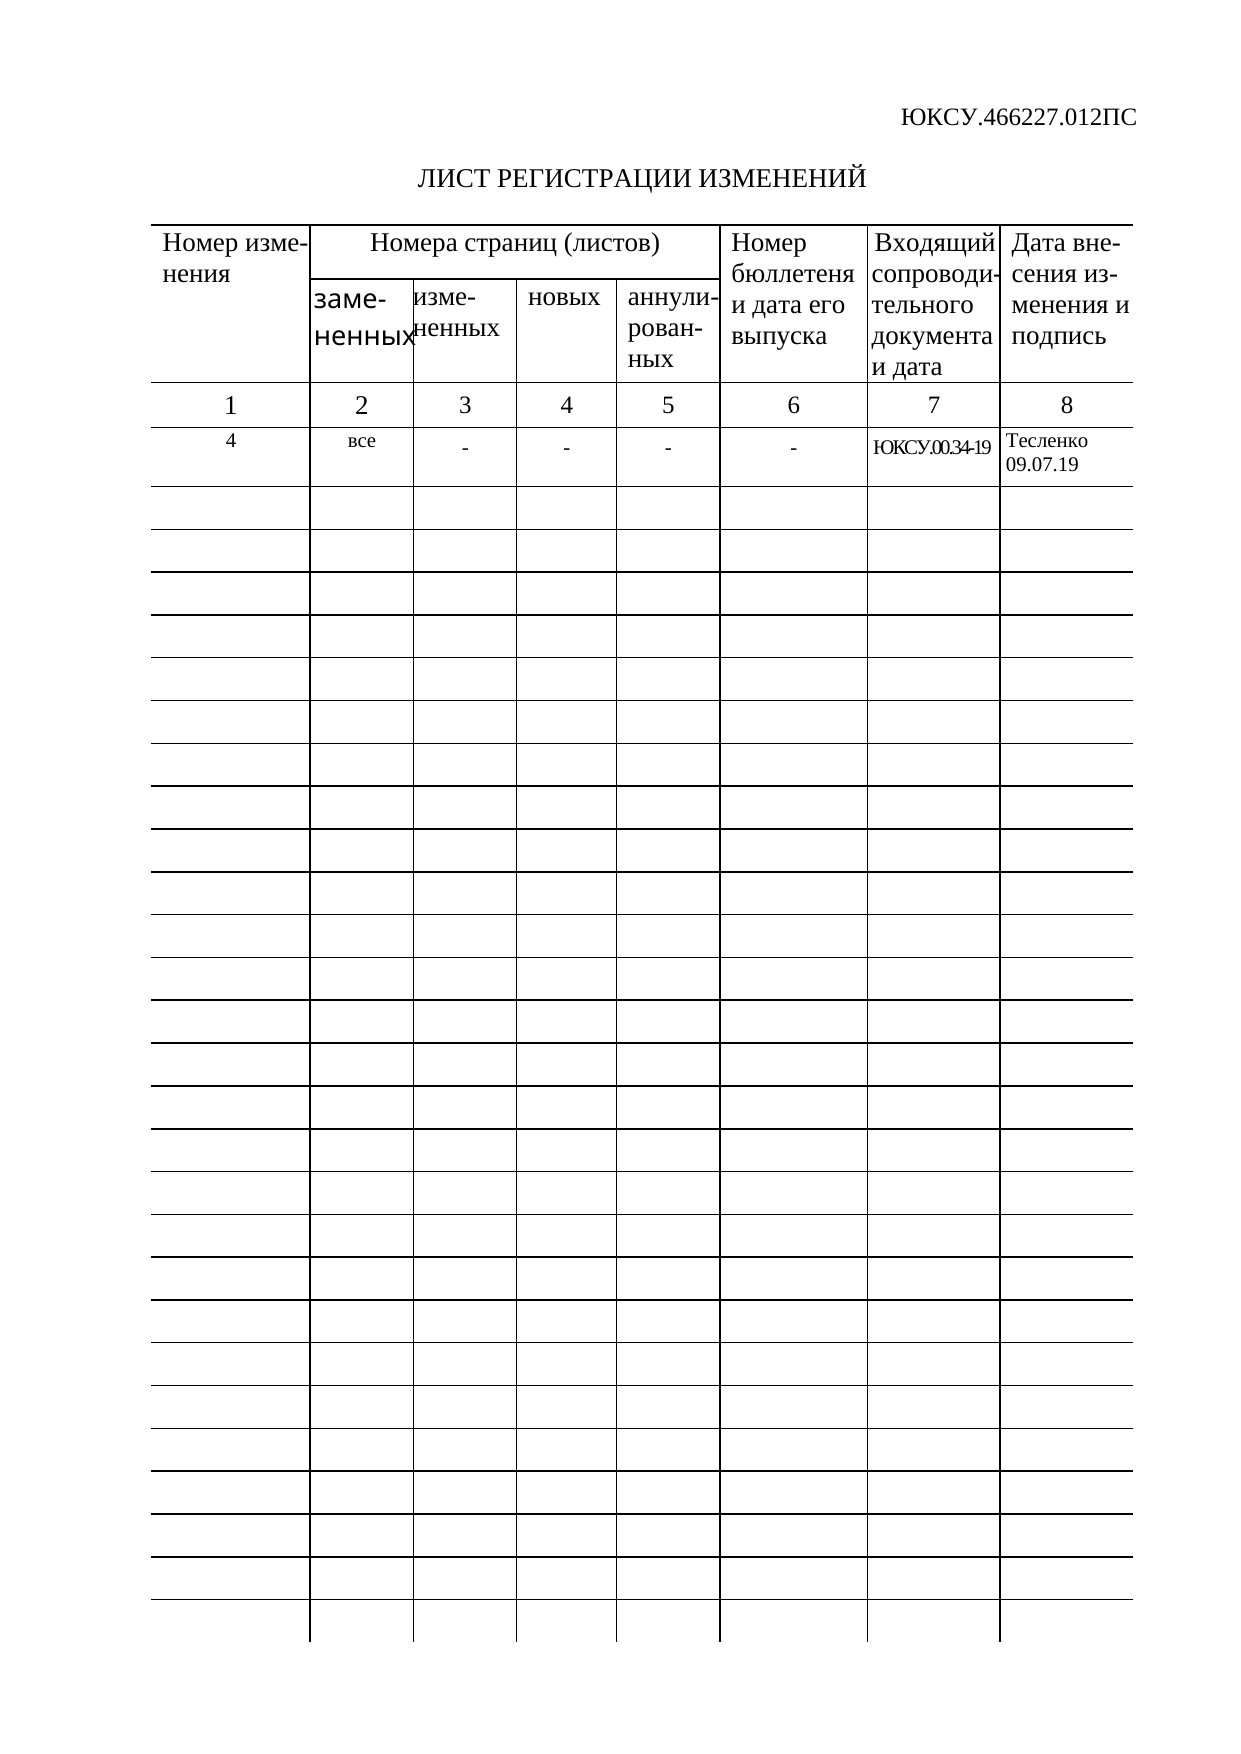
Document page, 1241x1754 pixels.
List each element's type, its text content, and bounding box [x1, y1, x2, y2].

table_cell [617, 1258, 719, 1299]
table_cell [721, 701, 867, 742]
table_cell 4 [517, 383, 616, 427]
table_cell [617, 958, 719, 999]
table_cell [414, 1472, 516, 1513]
table_cell [1001, 1429, 1133, 1470]
table_cell 1 [151, 383, 309, 427]
table_cell [517, 787, 616, 828]
table_cell [868, 1087, 999, 1128]
table_cell [721, 915, 867, 957]
table_cell [517, 1343, 616, 1385]
table_cell [617, 1215, 719, 1256]
table_cell [721, 1429, 867, 1470]
table_cell [311, 487, 413, 528]
table_cell [721, 1515, 867, 1556]
table_cell [1001, 1087, 1133, 1128]
table_cell [721, 1258, 867, 1299]
table_cell [517, 1558, 616, 1599]
table_cell [721, 1343, 867, 1385]
table_cell [311, 1343, 413, 1385]
table_cell [414, 616, 516, 657]
table_cell [151, 787, 309, 828]
text ЮКСУ.466227.012ПС [148, 102, 1137, 131]
table_cell [311, 1558, 413, 1599]
table_cell [414, 1301, 516, 1342]
table_cell все [311, 428, 413, 486]
table_cell [414, 958, 516, 999]
table_cell [721, 530, 867, 571]
table_cell [1001, 915, 1133, 957]
table_cell [1001, 744, 1133, 785]
table_cell [868, 701, 999, 742]
table_cell [721, 787, 867, 828]
table_cell [617, 787, 719, 828]
table_cell [721, 1172, 867, 1213]
table_cell [868, 830, 999, 871]
table_cell [721, 1130, 867, 1171]
table_cell [311, 744, 413, 785]
table_cell [517, 873, 616, 914]
table_cell [1001, 958, 1133, 999]
table_cell [151, 658, 309, 700]
table_cell [517, 658, 616, 700]
table_cell [1001, 1343, 1133, 1385]
table_cell - [617, 428, 719, 486]
table_cell новых [517, 280, 616, 382]
table_cell [617, 1558, 719, 1599]
table_cell [517, 1087, 616, 1128]
table_cell ЮКСУ.00.34-19 [868, 428, 999, 486]
table_cell [414, 915, 516, 957]
table_cell [721, 1001, 867, 1042]
table_cell [617, 1087, 719, 1128]
table_cell [868, 787, 999, 828]
table_cell [151, 873, 309, 914]
table_cell [868, 1343, 999, 1385]
table_cell [721, 1215, 867, 1256]
table_cell [151, 1600, 309, 1642]
table_cell 4 [151, 428, 309, 486]
table_cell [414, 1429, 516, 1470]
table_cell [517, 1172, 616, 1213]
table_cell [311, 573, 413, 614]
table_cell [151, 487, 309, 528]
table_cell [721, 1386, 867, 1427]
table_cell [617, 487, 719, 528]
table_cell [868, 873, 999, 914]
table_cell [868, 1386, 999, 1427]
table_cell [414, 1130, 516, 1171]
table_cell [617, 701, 719, 742]
table_cell [151, 1130, 309, 1171]
table_cell [414, 830, 516, 871]
table_cell [517, 915, 616, 957]
table_cell [311, 787, 413, 828]
table_header Входящий сопроводи-тельного документа и дата [868, 226, 999, 382]
table_cell [517, 1044, 616, 1085]
table_cell [311, 616, 413, 657]
text ЛИСТ РЕГИСТРАЦИИ ИЗМЕНЕНИЙ [148, 162, 1137, 193]
table_cell [517, 830, 616, 871]
table_cell [517, 1600, 616, 1642]
table_cell [1001, 616, 1133, 657]
table_cell [414, 1087, 516, 1128]
table_cell [1001, 1472, 1133, 1513]
table_cell [311, 1001, 413, 1042]
table_cell [311, 958, 413, 999]
table_cell [1001, 873, 1133, 914]
table_cell [151, 530, 309, 571]
table_cell [311, 1087, 413, 1128]
table_cell [311, 1600, 413, 1642]
table_cell [868, 744, 999, 785]
table_cell [414, 1600, 516, 1642]
table_cell 6 [721, 383, 867, 427]
table_cell [517, 573, 616, 614]
table_cell [414, 744, 516, 785]
table_cell [1001, 1001, 1133, 1042]
table_cell [617, 530, 719, 571]
table_cell [517, 701, 616, 742]
table_cell [721, 1558, 867, 1599]
table_cell аннули-рован-ных [617, 280, 719, 382]
table_cell [151, 1301, 309, 1342]
table_cell [414, 873, 516, 914]
table_cell [721, 1087, 867, 1128]
table_cell [868, 915, 999, 957]
table_cell [1001, 1044, 1133, 1085]
table_cell [868, 1301, 999, 1342]
table_cell [1001, 1386, 1133, 1427]
table_cell [517, 530, 616, 571]
table_cell [414, 1515, 516, 1556]
table_cell [617, 1172, 719, 1213]
table_cell [151, 1172, 309, 1213]
table_cell [617, 658, 719, 700]
table_cell [1001, 1258, 1133, 1299]
table_cell [311, 873, 413, 914]
table_cell [151, 1343, 309, 1385]
table_cell [721, 830, 867, 871]
table_cell - [517, 428, 616, 486]
table_cell [868, 1044, 999, 1085]
table_cell [721, 1472, 867, 1513]
table_cell заме-ненных [311, 280, 413, 382]
table_cell [868, 1130, 999, 1171]
table_cell [517, 487, 616, 528]
table_cell [1001, 787, 1133, 828]
table_cell [868, 487, 999, 528]
table_cell [721, 658, 867, 700]
table_cell [1001, 830, 1133, 871]
table_cell [517, 744, 616, 785]
table_cell [414, 658, 516, 700]
table_cell [414, 1343, 516, 1385]
table_cell [151, 1215, 309, 1256]
table_cell [517, 958, 616, 999]
table_cell [311, 1258, 413, 1299]
table_cell [151, 915, 309, 957]
table_cell [151, 958, 309, 999]
table_cell [517, 1515, 616, 1556]
table_cell [311, 658, 413, 700]
table_cell [868, 1472, 999, 1513]
table_cell [414, 1001, 516, 1042]
table_cell [617, 1515, 719, 1556]
table_cell [151, 1558, 309, 1599]
table_cell [311, 1172, 413, 1213]
table_cell [868, 530, 999, 571]
table_header Дата вне-сения из-менения и подпись [1001, 226, 1133, 382]
table_cell [617, 1044, 719, 1085]
table_header Номер изме-нения [151, 226, 309, 382]
table_cell [617, 1386, 719, 1427]
table_cell [1001, 1130, 1133, 1171]
table_cell [1001, 1558, 1133, 1599]
table_cell [1001, 530, 1133, 571]
table_cell [311, 1301, 413, 1342]
table_cell [151, 1429, 309, 1470]
table_cell [151, 1001, 309, 1042]
table_cell [151, 1515, 309, 1556]
table_cell [151, 1258, 309, 1299]
table_cell [868, 958, 999, 999]
table_cell 3 [414, 383, 516, 427]
table_cell [868, 1001, 999, 1042]
table_cell [868, 1258, 999, 1299]
table_cell [414, 1258, 516, 1299]
table_cell [1001, 487, 1133, 528]
table_header Номера страниц (листов) [311, 226, 719, 278]
table_cell [517, 1386, 616, 1427]
table_cell [1001, 1172, 1133, 1213]
table_cell 8 [1001, 383, 1133, 427]
table_cell [151, 701, 309, 742]
table_cell [617, 830, 719, 871]
table_cell [617, 616, 719, 657]
table_cell [1001, 1215, 1133, 1256]
table_cell [414, 787, 516, 828]
table_cell [311, 530, 413, 571]
table_cell [517, 1001, 616, 1042]
table_cell [1001, 1515, 1133, 1556]
table_cell [414, 1386, 516, 1427]
table_cell [868, 1215, 999, 1256]
table_cell [414, 487, 516, 528]
table_cell [721, 573, 867, 614]
table_cell [1001, 1301, 1133, 1342]
table_cell [311, 1429, 413, 1470]
table_cell 2 [311, 383, 413, 427]
table_cell [721, 744, 867, 785]
table_cell [868, 1600, 999, 1642]
table_cell [151, 1044, 309, 1085]
table_cell [868, 1558, 999, 1599]
table_cell - [414, 428, 516, 486]
table_cell [617, 1343, 719, 1385]
table_cell изме-ненных [414, 280, 516, 382]
table_cell [311, 1215, 413, 1256]
table_cell [617, 1472, 719, 1513]
table_cell [414, 1558, 516, 1599]
table_cell [151, 1472, 309, 1513]
table_cell [868, 1515, 999, 1556]
table_cell [311, 915, 413, 957]
table_cell [311, 1386, 413, 1427]
table_cell [517, 1258, 616, 1299]
table_cell [617, 1301, 719, 1342]
table_cell [617, 1130, 719, 1171]
table_cell [311, 1130, 413, 1171]
table_cell [617, 1001, 719, 1042]
table_cell [414, 1215, 516, 1256]
table_cell - [721, 428, 867, 486]
table_cell [414, 1044, 516, 1085]
table_cell [617, 915, 719, 957]
table_cell [414, 573, 516, 614]
table_cell [868, 1172, 999, 1213]
table_cell [721, 487, 867, 528]
table_cell [517, 1429, 616, 1470]
table_cell [311, 1472, 413, 1513]
table_cell [151, 830, 309, 871]
table_cell [414, 701, 516, 742]
table_cell [868, 616, 999, 657]
table_cell 7 [868, 383, 999, 427]
table_cell [617, 573, 719, 614]
table_cell [151, 616, 309, 657]
table_cell [617, 1429, 719, 1470]
table_cell [868, 573, 999, 614]
table_cell [414, 1172, 516, 1213]
table_cell [517, 1130, 616, 1171]
table_cell [721, 1044, 867, 1085]
table_cell [721, 616, 867, 657]
table_cell [721, 873, 867, 914]
table_cell [311, 1515, 413, 1556]
table_cell [414, 530, 516, 571]
table_cell [151, 1087, 309, 1128]
table_cell [151, 1386, 309, 1427]
table_cell [311, 830, 413, 871]
table_cell [721, 1301, 867, 1342]
table_cell Тесленко 09.07.19 [1001, 428, 1133, 486]
table_cell [721, 1600, 867, 1642]
table_cell [151, 573, 309, 614]
table_cell [311, 701, 413, 742]
table_cell [617, 873, 719, 914]
table_cell [517, 1472, 616, 1513]
table_cell [517, 616, 616, 657]
table_cell [1001, 1600, 1133, 1642]
table_cell [1001, 573, 1133, 614]
table_cell [617, 744, 719, 785]
table_cell [1001, 658, 1133, 700]
table_cell [1001, 701, 1133, 742]
table_cell 5 [617, 383, 719, 427]
table_cell [617, 1600, 719, 1642]
table_cell [721, 958, 867, 999]
table_cell [517, 1215, 616, 1256]
table_header Номер бюллетеня и дата его выпуска [721, 226, 867, 382]
table_cell [151, 744, 309, 785]
table_cell [868, 658, 999, 700]
table_cell [311, 1044, 413, 1085]
table_cell [868, 1429, 999, 1470]
table_cell [517, 1301, 616, 1342]
